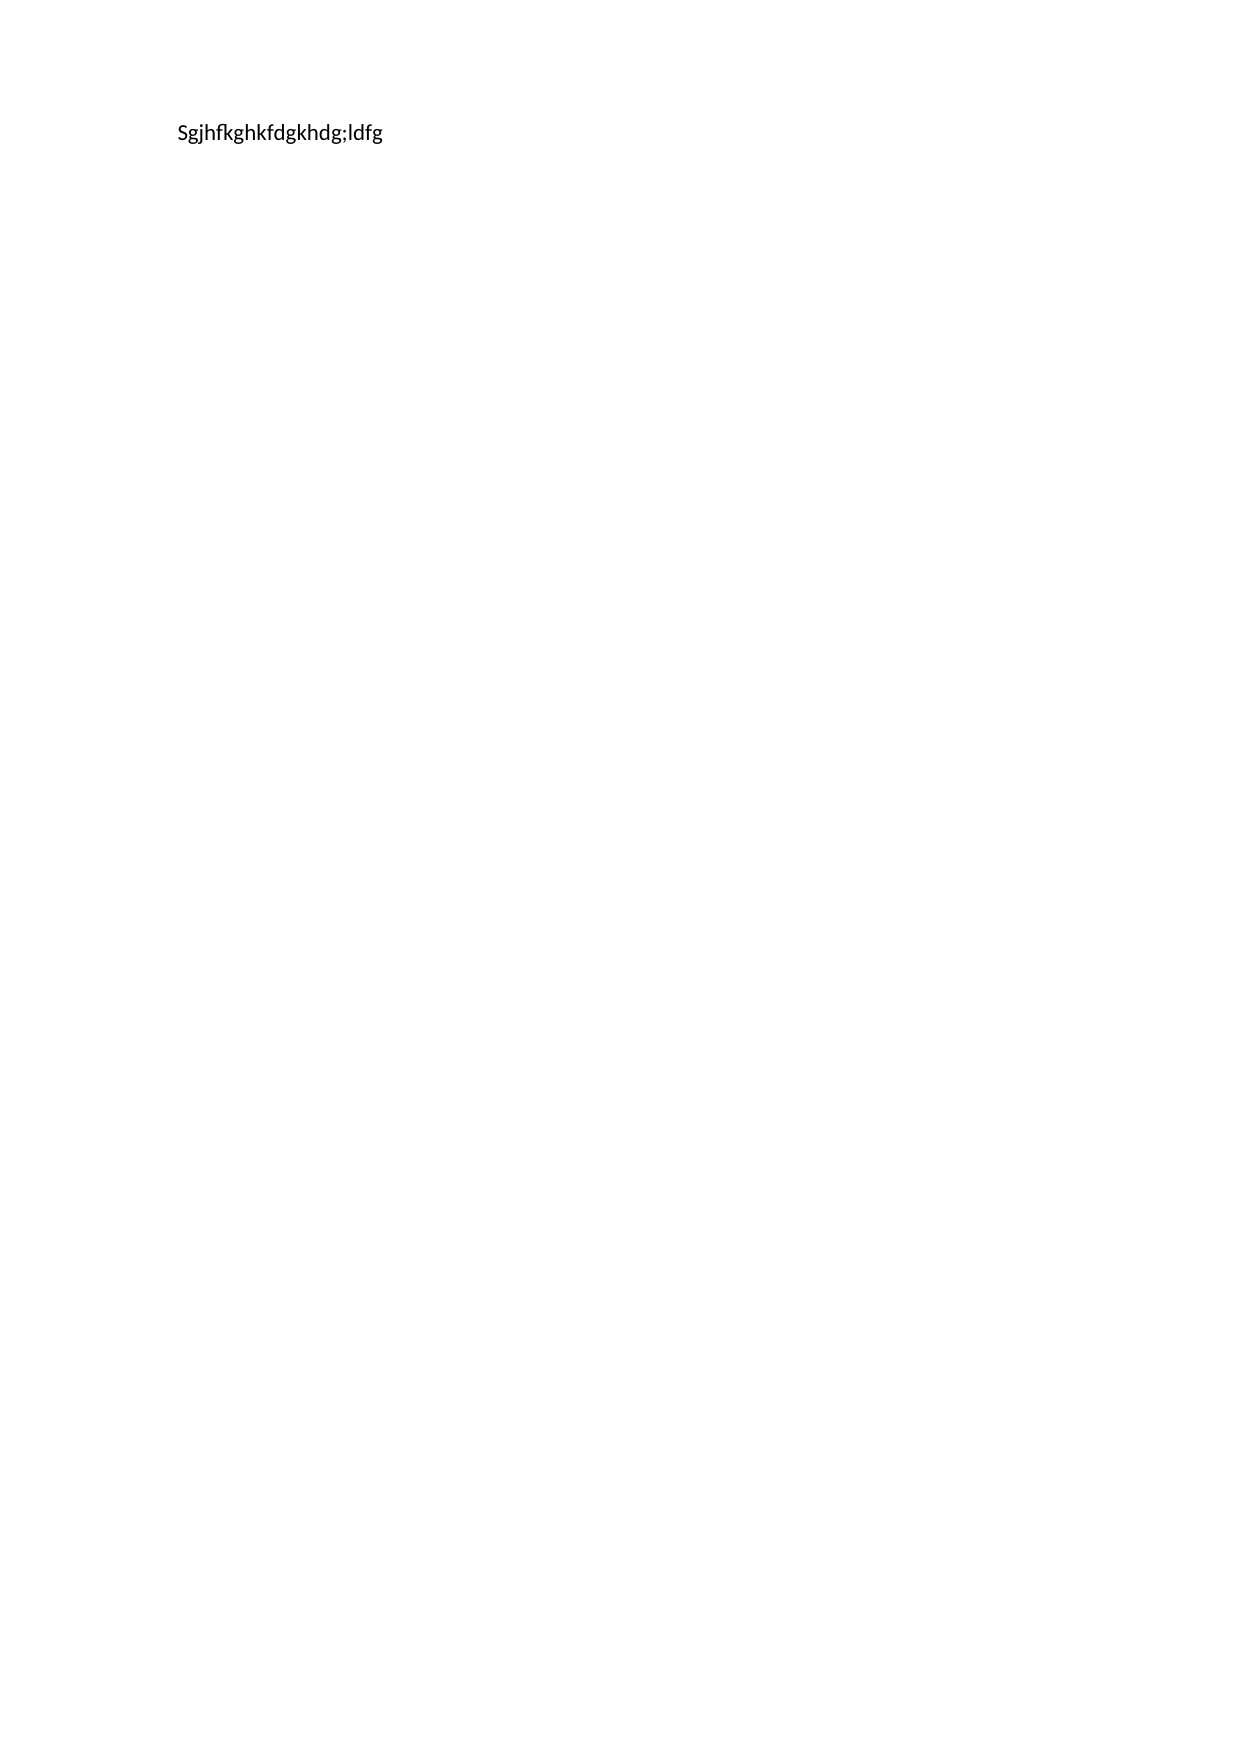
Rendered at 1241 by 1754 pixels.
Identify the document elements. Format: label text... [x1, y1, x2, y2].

text Sgjhfkghkfdgkhdg;ldfg [177, 118, 1152, 146]
